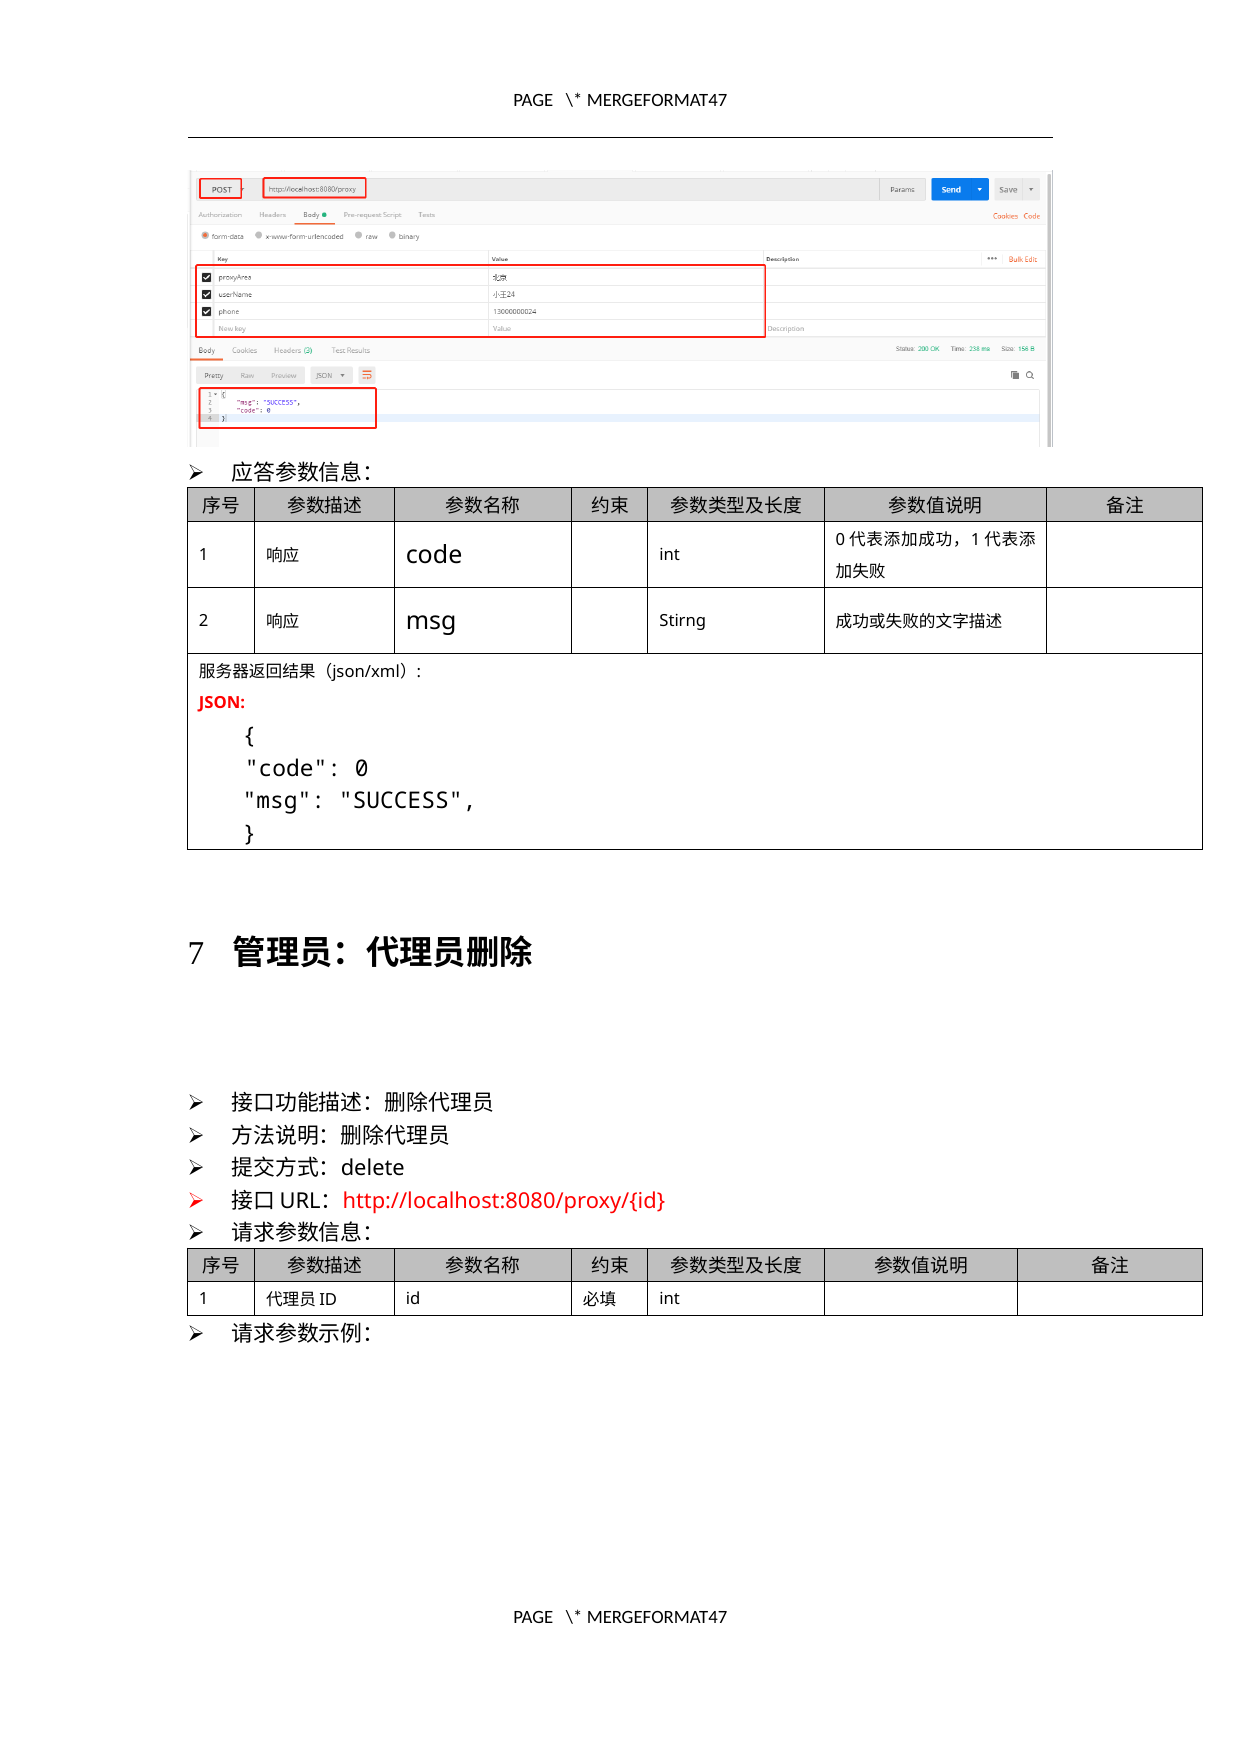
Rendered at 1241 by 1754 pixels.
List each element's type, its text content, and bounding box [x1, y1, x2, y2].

table_cell [1047, 588, 1202, 653]
table_header 参数描述 [255, 1249, 394, 1281]
table_header 约束 [572, 1249, 647, 1281]
table_header 参数名称 [395, 488, 571, 521]
table_header 备注 [1018, 1249, 1202, 1281]
table_cell 2 [188, 588, 254, 653]
table_cell 0代表添加成功，1代表添加失败 [825, 522, 1046, 587]
table_cell [572, 588, 647, 653]
table_cell 成功或失败的文字描述 [825, 588, 1046, 653]
table_cell id [395, 1282, 571, 1314]
table_cell 响应 [255, 522, 394, 587]
table_header 序号 [188, 488, 254, 521]
table_cell 服务器返回结果（json/xml）: JSON: { "code": 0 "msg": "SUCCESS", } [188, 654, 1202, 849]
table_cell [1047, 522, 1202, 587]
list 接口功能描述：删除代理员 [187, 1085, 1053, 1117]
table_cell Stirng [648, 588, 824, 653]
subtitle 管理员：代理员删除 [187, 918, 1053, 983]
table_header 参数类型及长度 [648, 488, 824, 521]
table_header 参数值说明 [825, 1249, 1017, 1281]
table_cell code [395, 522, 571, 587]
table_cell [825, 1282, 1017, 1314]
list 应答参数信息： [187, 454, 1053, 487]
table_cell 必填 [572, 1282, 647, 1314]
list 请求参数信息： [187, 1215, 1053, 1247]
table_cell 1 [188, 522, 254, 587]
table_cell 代理员ID [255, 1282, 394, 1314]
list 接口URL：http://localhost:8080/proxy/{id} [187, 1182, 1053, 1215]
table_header 参数类型及长度 [648, 1249, 824, 1281]
table_cell msg [395, 588, 571, 653]
table_cell int [648, 522, 824, 587]
table_header 备注 [1047, 488, 1202, 521]
table_header 参数值说明 [825, 488, 1046, 521]
table_cell 响应 [255, 588, 394, 653]
table_cell int [648, 1282, 824, 1314]
table_header 参数名称 [395, 1249, 571, 1281]
list 方法说明：删除代理员 [187, 1117, 1053, 1150]
list 提交方式：delete [187, 1150, 1053, 1182]
table_header 约束 [572, 488, 647, 521]
table_cell [572, 522, 647, 587]
table_header 参数描述 [255, 488, 394, 521]
table_cell 1 [188, 1282, 254, 1314]
picture [187, 170, 1053, 447]
list 请求参数示例： [187, 1316, 1053, 1348]
table_cell [1018, 1282, 1202, 1314]
table_header 序号 [188, 1249, 254, 1281]
